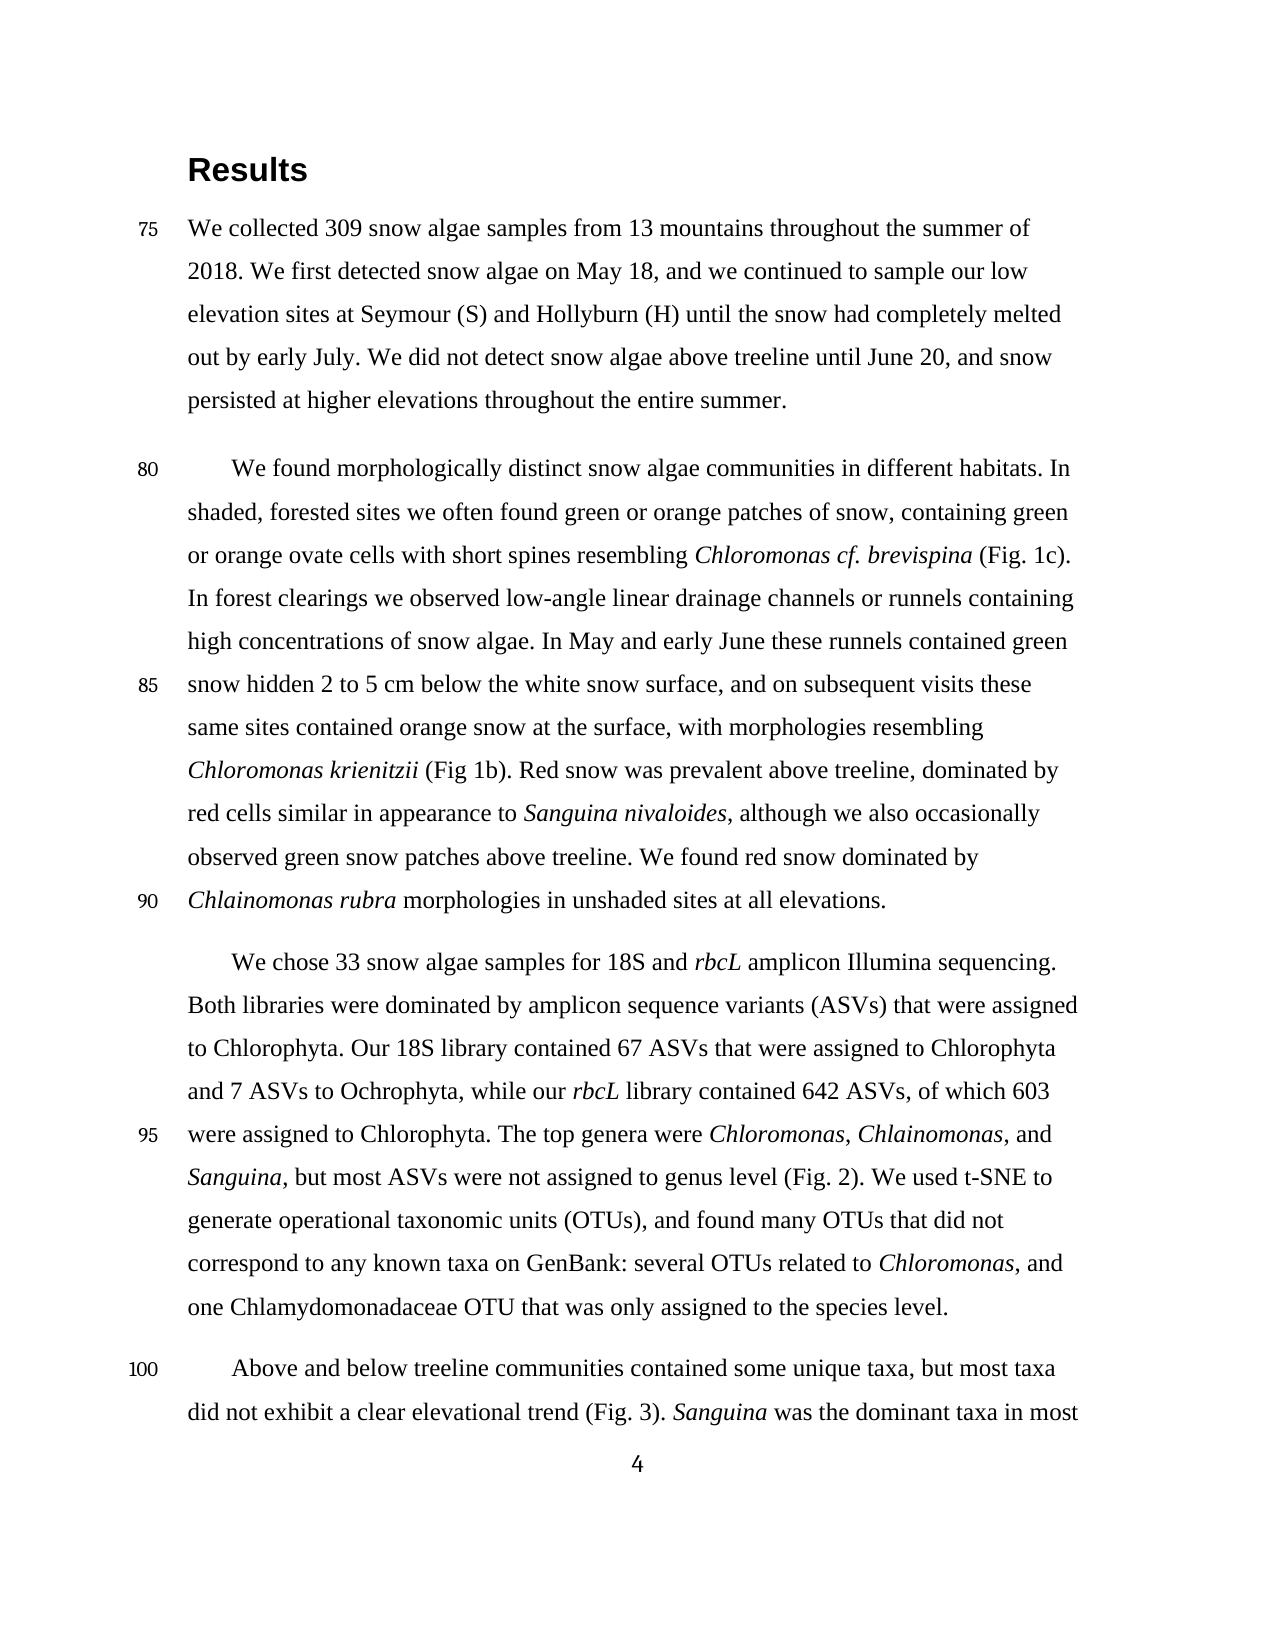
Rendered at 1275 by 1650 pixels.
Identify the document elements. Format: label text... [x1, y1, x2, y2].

text We chose 33 snow algae samples for 18S and rbcL amplicon Illumina sequencing. Both libraries were dominated by amplicon sequence variants (ASVs) that were assigned to Chlorophyta. Our 18S library contained 67 ASVs that were assigned to Chlorophyta and 7 ASVs to Ochrophyta, while our rbcL library contained 642 ASVs, of which 603 were assigned to Chlorophyta. The top genera were Chloromonas, Chlainomonas, and Sanguina, but most ASVs were not assigned to genus level (Fig. 2). We used t-SNE to generate operational taxonomic units (OTUs), and found many OTUs that did not correspond to any known taxa on GenBank: several OTUs related to Chloromonas, and one Chlamydomonadaceae OTU that was only assigned to the species level. [187, 947, 1087, 1320]
text We found morphologically distinct snow algae communities in different habitats. In shaded, forested sites we often found green or orange patches of snow, containing green or orange ovate cells with short spines resembling Chloromonas cf. brevispina (Fig. 1c). In forest clearings we observed low-angle linear drainage channels or runnels containing high concentrations of snow algae. In May and early June these runnels contained green snow hidden 2 to 5 cm below the white snow surface, and on subsequent visits these same sites contained orange snow at the surface, with morphologies resembling Chloromonas krienitzii (Fig 1b). Red snow was prevalent above treeline, dominated by red cells similar in appearance to Sanguina nivaloides, although we also occasionally observed green snow patches above treeline. We found red snow dominated by Chlainomonas rubra morphologies in unshaded sites at all elevations. [187, 453, 1087, 913]
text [187, 1353, 1087, 1425]
subtitle Results [187, 150, 1087, 188]
text We collected 309 snow algae samples from 13 mountains throughout the summer of 2018. We first detected snow algae on May 18, and we continued to sample our low elevation sites at Seymour (S) and Hollyburn (H) until the snow had completely melted out by early July. We did not detect snow algae above treeline until June 20, and snow persisted at higher elevations throughout the entire summer. [187, 213, 1087, 414]
